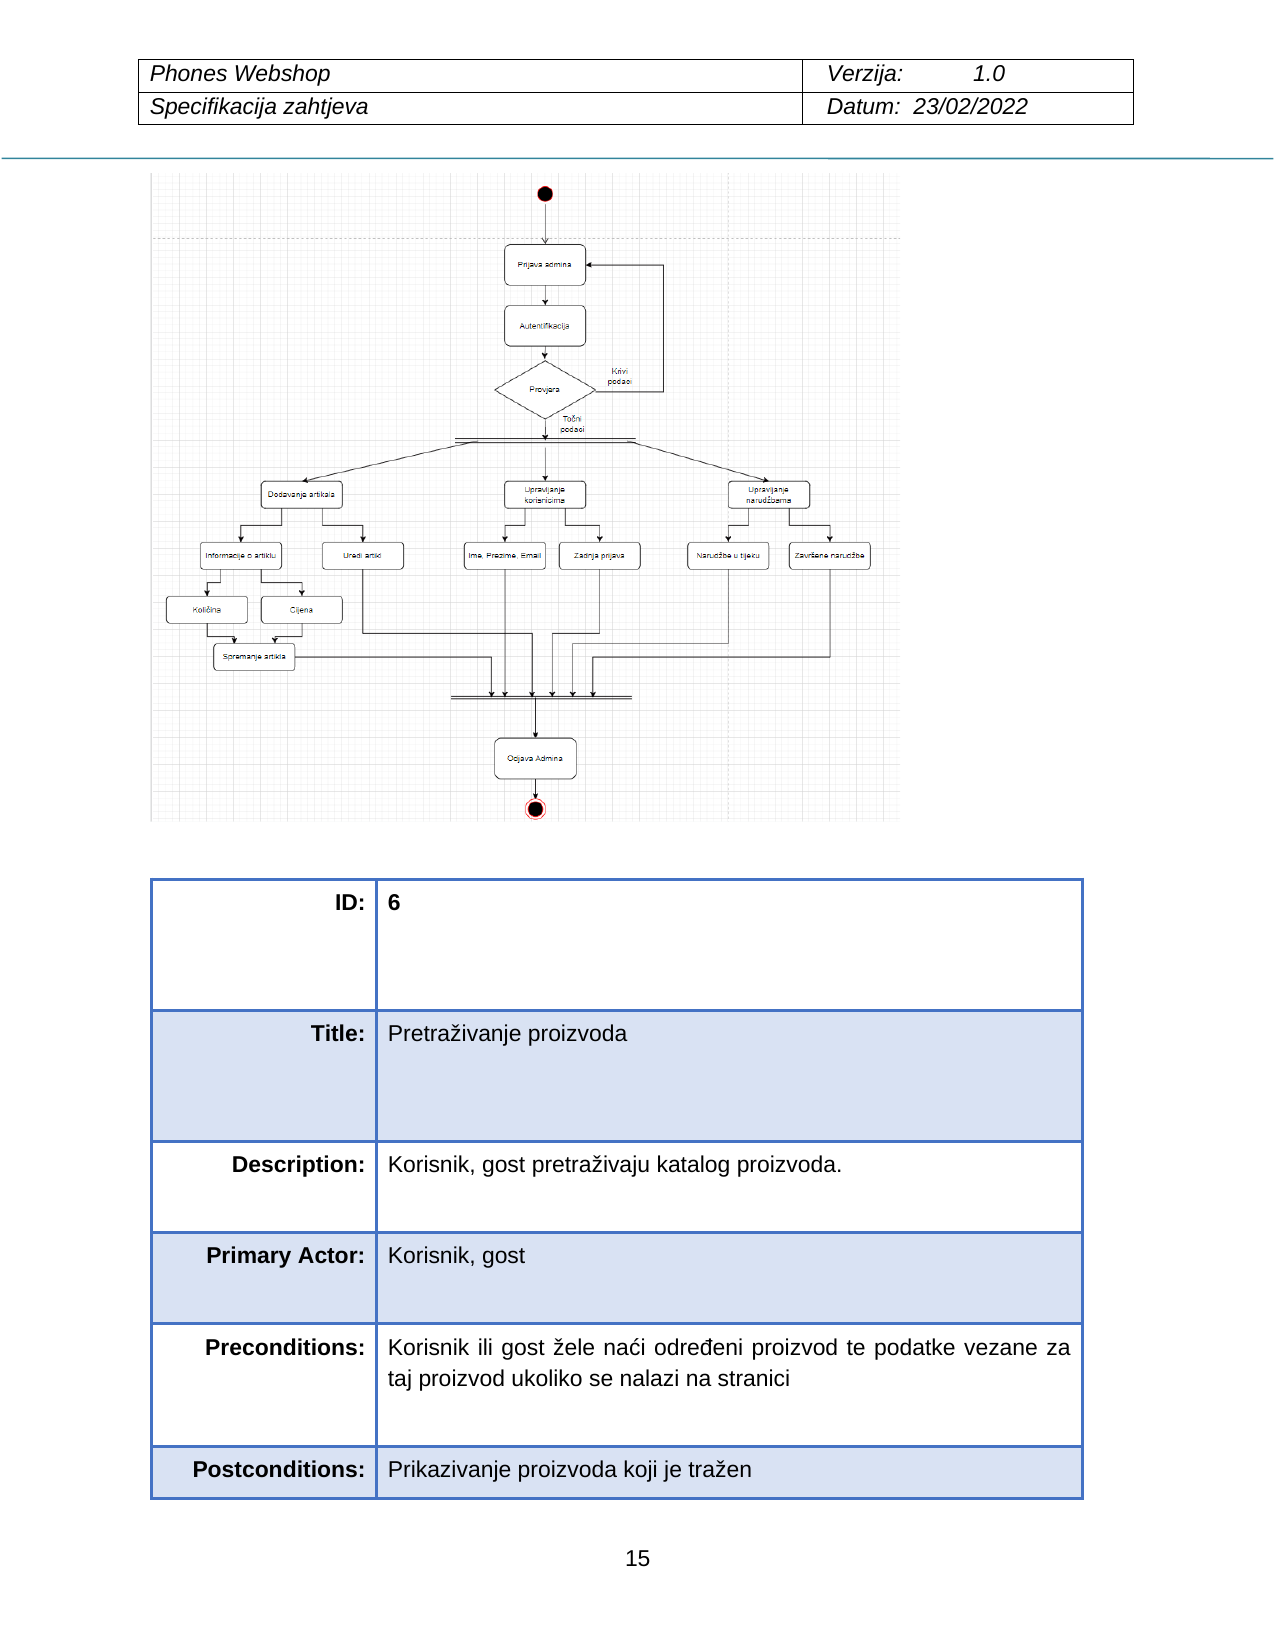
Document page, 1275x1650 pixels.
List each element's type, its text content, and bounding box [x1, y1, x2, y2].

table_cell Title: [153, 1012, 375, 1140]
table_cell Primary Actor: [153, 1234, 375, 1322]
table_cell Description: [153, 1143, 375, 1231]
table_cell Pretraživanje proizvoda [378, 1012, 1081, 1140]
table_cell Korisnik ili gost žele naći određeni proizvod te podatke vezane za taj proizvod ukoliko se nalazi na stranici [378, 1325, 1081, 1445]
table_cell Preconditions: [153, 1325, 375, 1445]
table_cell Korisnik, gost pretraživaju katalog proizvoda. [378, 1143, 1081, 1231]
table_cell Korisnik, gost [378, 1234, 1081, 1322]
table_cell Postconditions: [153, 1448, 375, 1497]
table_header 6 [378, 881, 1081, 1008]
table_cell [378, 1448, 1081, 1497]
table_header ID: [153, 881, 375, 1008]
picture [150, 173, 901, 822]
